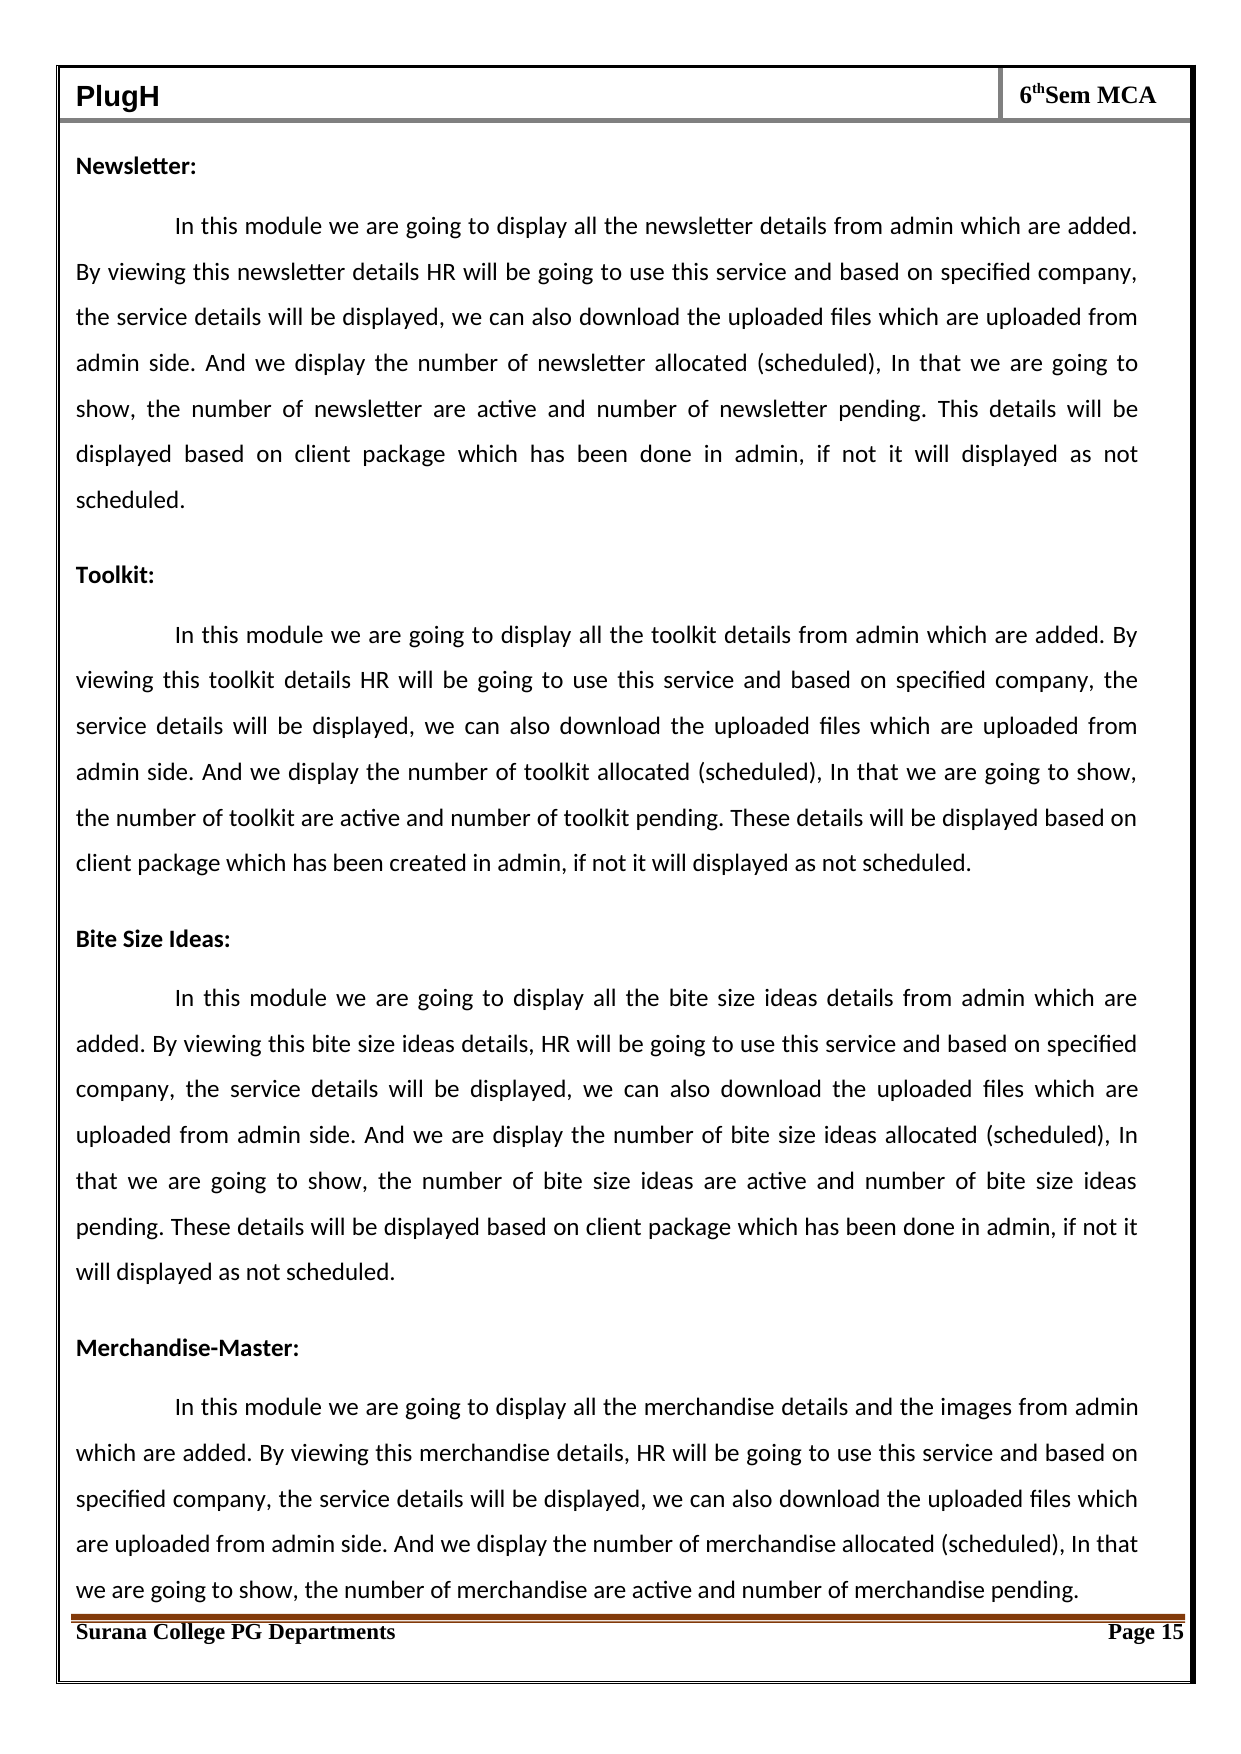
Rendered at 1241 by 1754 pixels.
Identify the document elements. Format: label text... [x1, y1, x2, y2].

table_header 6thSem MCA [1003, 68, 1190, 118]
table_header PlugH [60, 68, 998, 118]
table_cell Newsletter: In this module we are going to display all the newsletter details from admin which are added. By viewing this newsletter details HR will be going to use this service and based on specified company, the service details will be displayed, we can also download the uploaded files which are uploaded from admin side. And we display the number of newsletter allocated (scheduled), In that we are going to show, the number of newsletter are active and number of newsletter pending. This details will be displayed based on client package which has been done in admin, if not it will displayed as not scheduled. Toolkit: In this module we are going to display all the toolkit details from admin which are added. By viewing this toolkit details HR will be going to use this service and based on specified company, the service details will be displayed, we can also download the uploaded files which are uploaded from admin side. And we display the number of toolkit allocated (scheduled), In that we are going to show, the number of toolkit are active and number of toolkit pending. These details will be displayed based on client package which has been created in admin, if not it will displayed as not scheduled. Bite Size Ideas: In this module we are going to display all the bite size ideas details from admin which are added. By viewing this bite size ideas details, HR will be going to use this service and based on specified company, the service details will be displayed, we can also download the uploaded files which are uploaded from admin side. And we are display the number of bite size ideas allocated (scheduled), In that we are going to show, the number of bite size ideas are active and number of bite size ideas pending. These details will be displayed based on client package which has been done in admin, if not it will displayed as not scheduled. Merchandise-Master: In this module we are going to display all the merchandise details and the images from admin which are added. By viewing this merchandise details, HR will be going to use this service and based on specified company, the service details will be displayed, we can also download the uploaded files which are uploaded from admin side. And we display the number of merchandise allocated (scheduled), In that we are going to show, the number of merchandise are active and number of merchandise pending. Surana College PG Departments Page 15 [60, 123, 1190, 1681]
